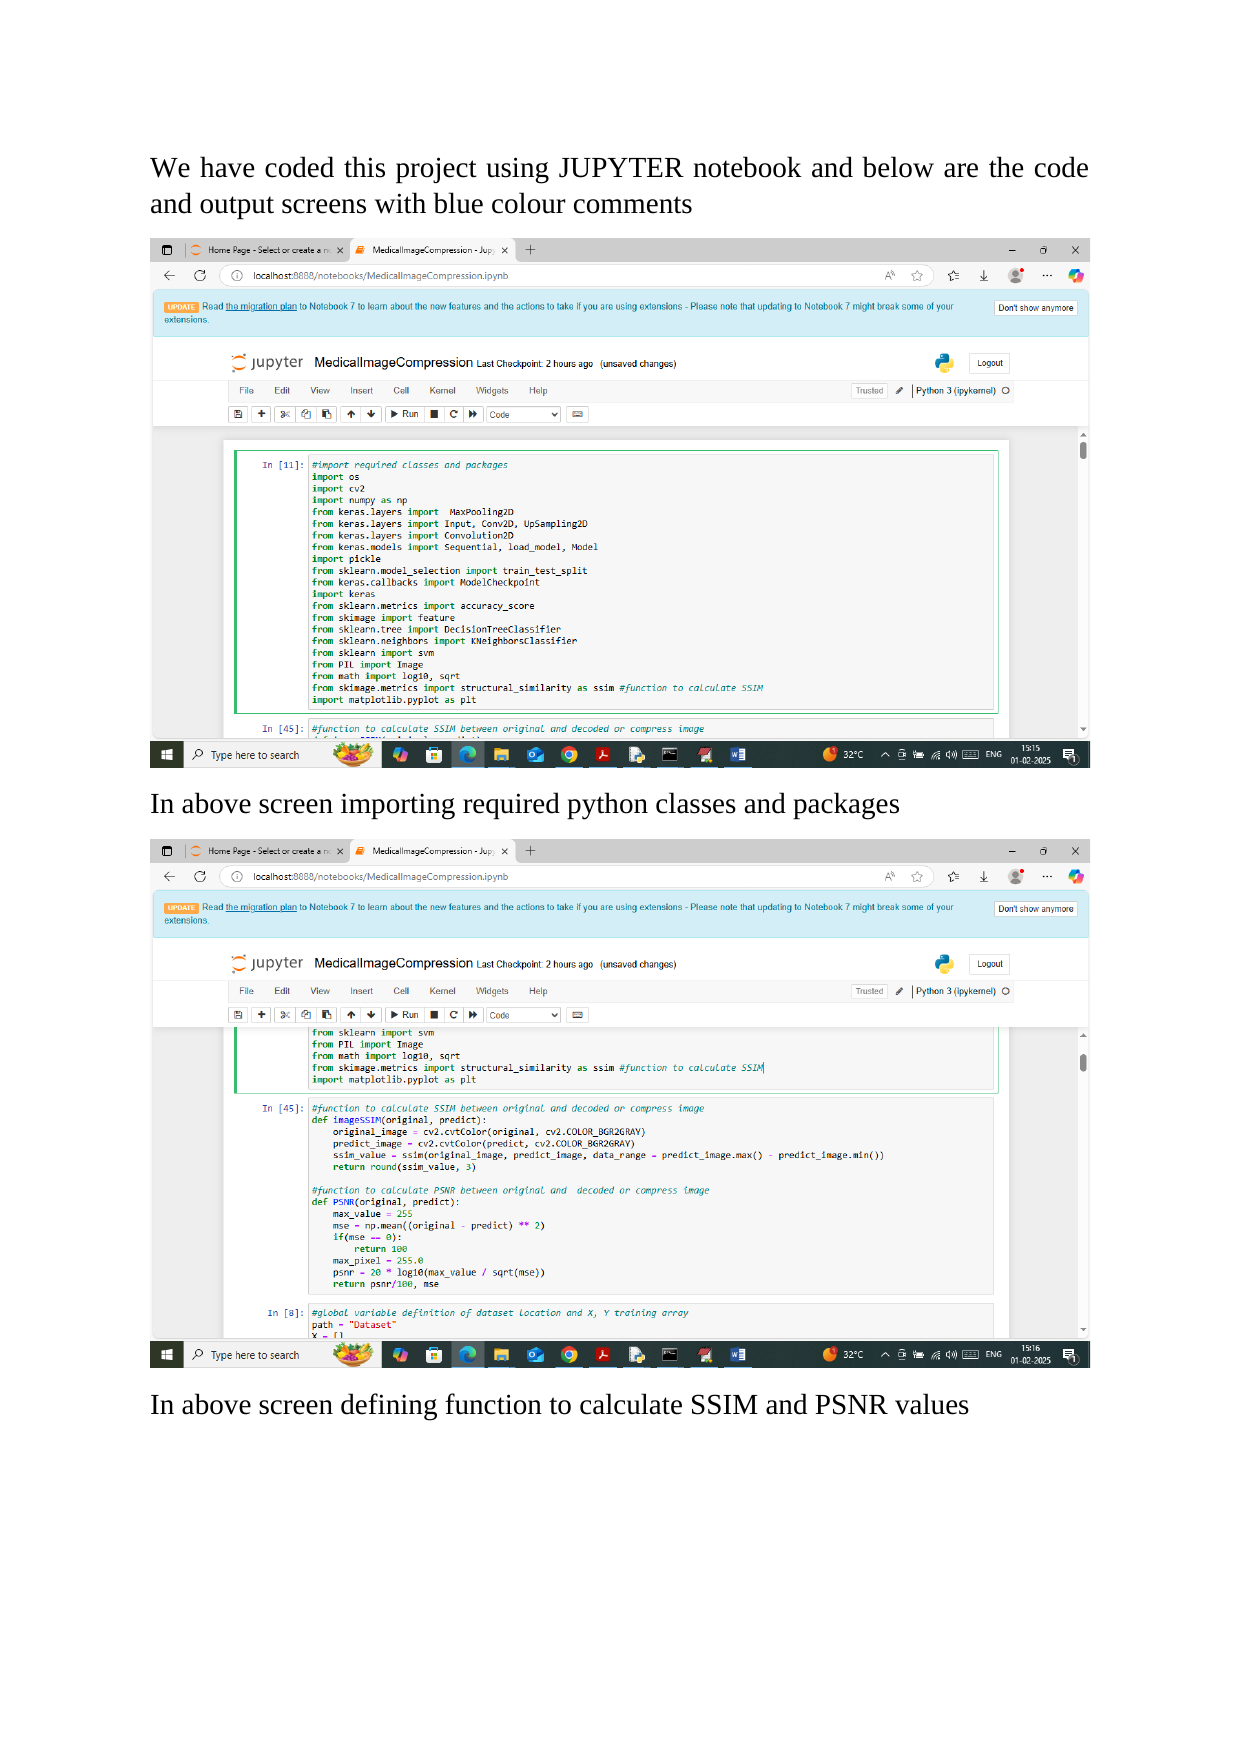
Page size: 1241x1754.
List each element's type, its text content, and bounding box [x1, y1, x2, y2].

picture [150, 839, 1091, 1368]
picture [150, 238, 1091, 768]
text In above screen importing required python classes and packages [150, 786, 1090, 820]
text We have coded this project using JUPYTER notebook and below are the code and output screens with blue colour comments [150, 150, 1090, 220]
text In above screen defining function to calculate SSIM and PSNR values [150, 1387, 1090, 1420]
